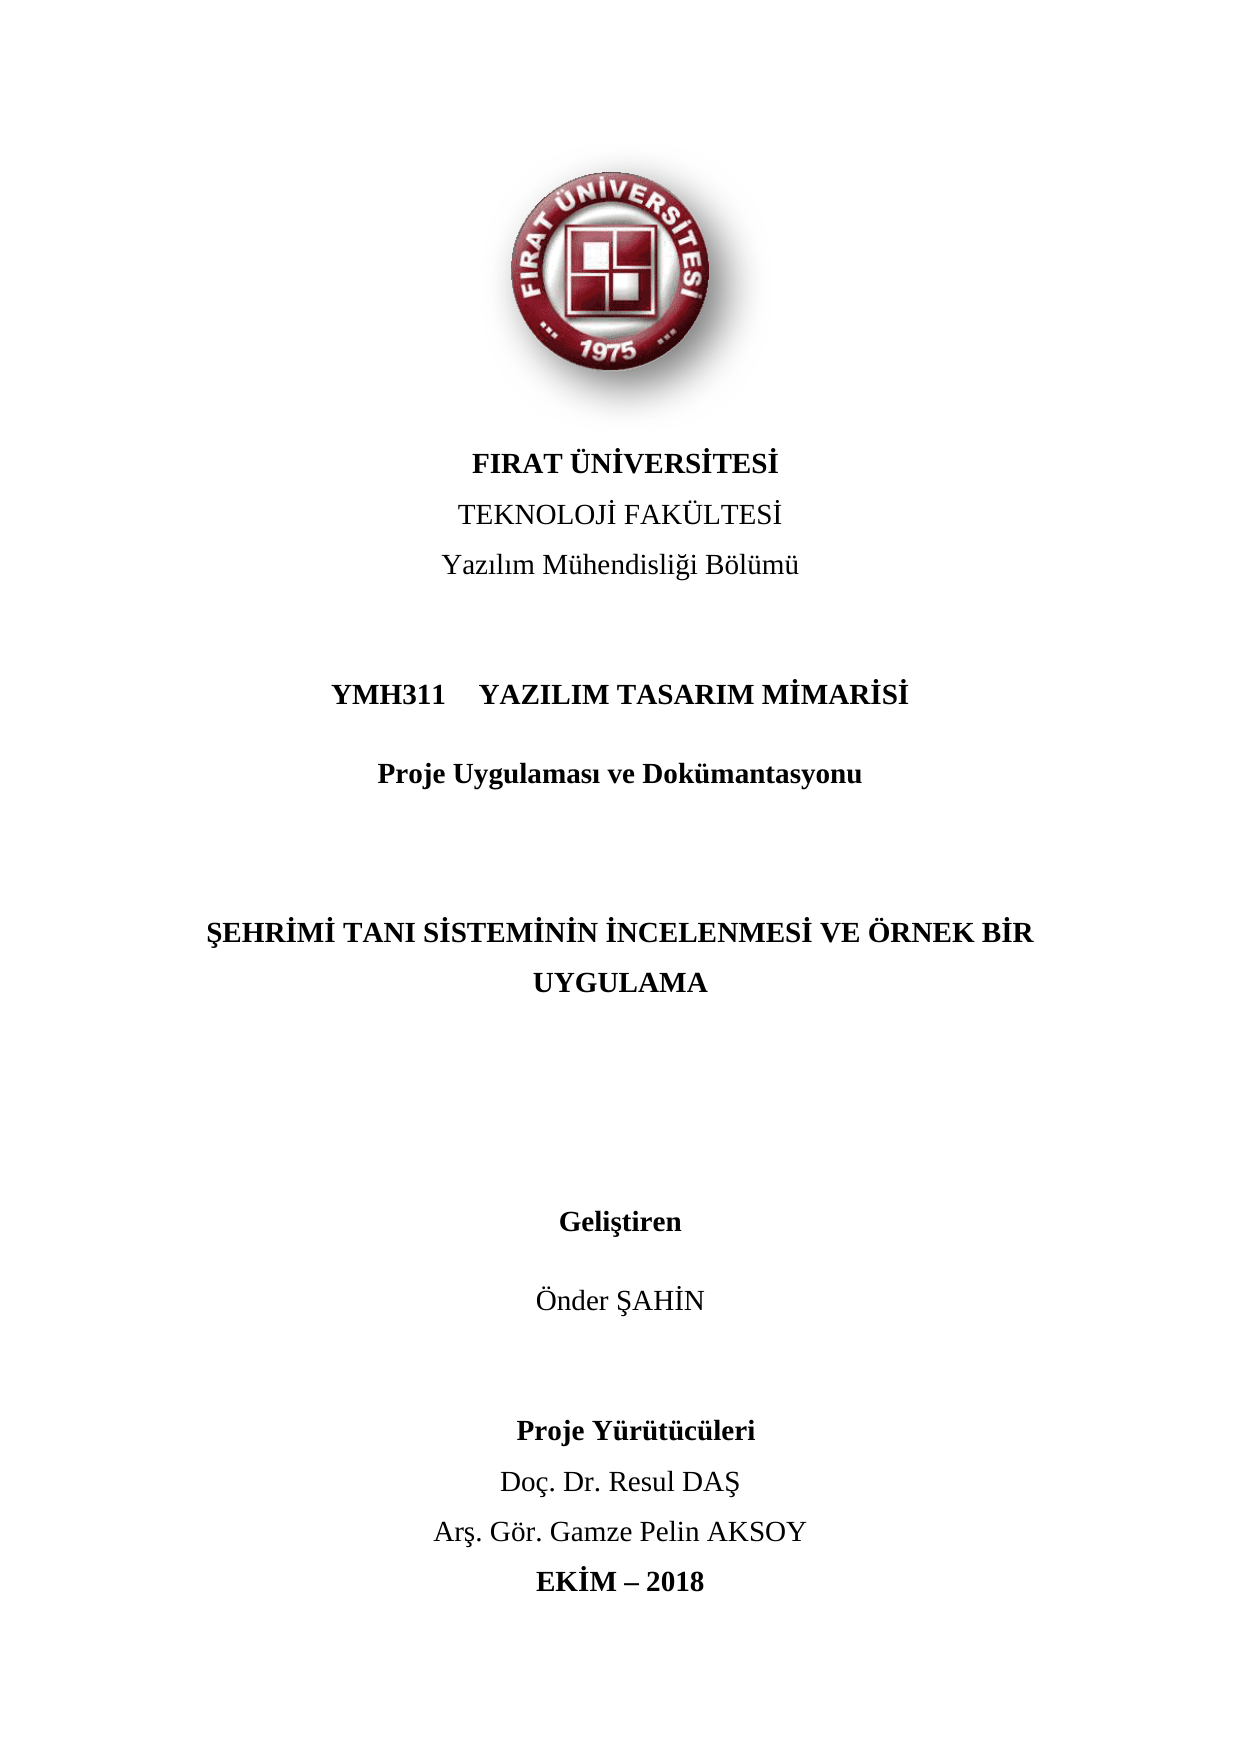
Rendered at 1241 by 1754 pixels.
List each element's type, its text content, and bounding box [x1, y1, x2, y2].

text Doç. Dr. Resul DAŞ [148, 1464, 1093, 1497]
text YMH311 YAZILIM TASARIM MİMARİSİ [148, 677, 1093, 710]
text ŞEHRİMİ TANI SİSTEMİNİN İNCELENMESİ VE ÖRNEK BİR UYGULAMA [148, 915, 1093, 999]
text Proje Uygulaması ve Dokümantasyonu [148, 756, 1093, 790]
text Önder ŞAHİN [148, 1283, 1093, 1317]
text FIRAT ÜNİVERSİTESİ [369, 446, 1093, 480]
text TEKNOLOJİ FAKÜLTESİ [148, 497, 1093, 530]
text Yazılım Mühendisliği Bölümü [148, 547, 1093, 581]
text EKİM – 2018 [148, 1564, 1093, 1598]
text Arş. Gör. Gamze Pelin AKSOY [148, 1514, 1093, 1547]
text Proje Yürütücüleri [443, 1413, 1093, 1447]
picture [511, 172, 709, 372]
text Geliştiren [148, 1204, 1093, 1238]
